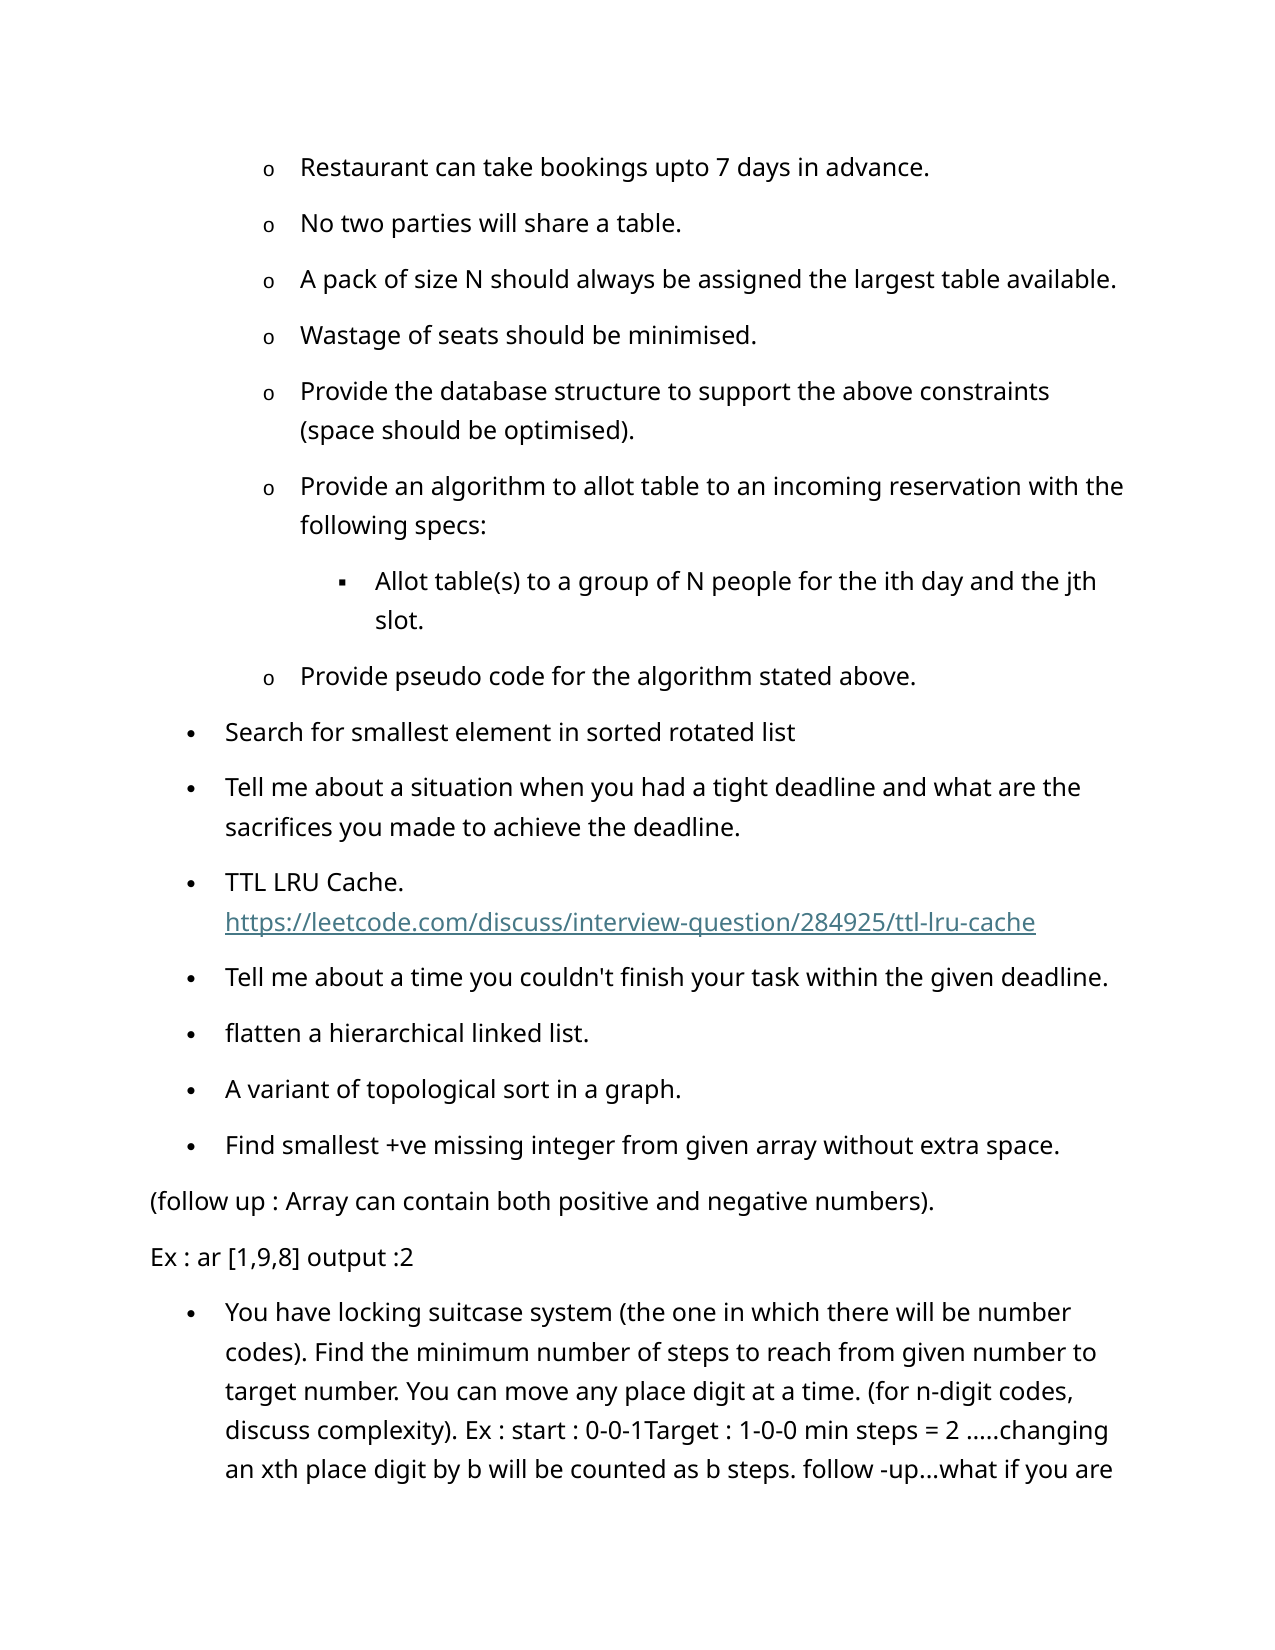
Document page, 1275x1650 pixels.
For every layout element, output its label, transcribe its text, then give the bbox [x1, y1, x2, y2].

list A pack of size N should always be assigned the largest table available. [262, 262, 1125, 296]
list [187, 1295, 1125, 1486]
list Find smallest +ve missing integer from given array without extra space. [187, 1127, 1125, 1162]
list Provide the database structure to support the above constraints (space should be optimised). [262, 373, 1125, 447]
list Allot table(s) to a group of N people for the ith day and the jth slot. [337, 563, 1125, 637]
list A variant of topological sort in a graph. [187, 1072, 1125, 1106]
list No two parties will share a table. [262, 206, 1125, 240]
text (follow up : Array can contain both positive and negative numbers). [150, 1183, 1125, 1217]
list Restaurant can take bookings upto 7 days in advance. [262, 150, 1125, 184]
list Provide pseudo code for the algorithm stated above. [262, 658, 1125, 692]
list Wastage of seats should be minimised. [262, 317, 1125, 352]
list Tell me about a time you couldn't finish your task within the given deadline. [187, 960, 1125, 994]
list Tell me about a situation when you had a tight deadline and what are the sacrifices you made to achieve the deadline. [187, 770, 1125, 843]
list Search for smallest element in sorted rotated list [187, 714, 1125, 748]
list TTL LRU Cache. https://leetcode.com/discuss/interview-question/284925/ttl-lru-cache [187, 865, 1125, 938]
list flatten a hierarchical linked list. [187, 1016, 1125, 1050]
list Provide an algorithm to allot table to an incoming reservation with the following specs: [262, 468, 1125, 542]
text Ex : ar [1,9,8] output :2 [150, 1239, 1125, 1273]
